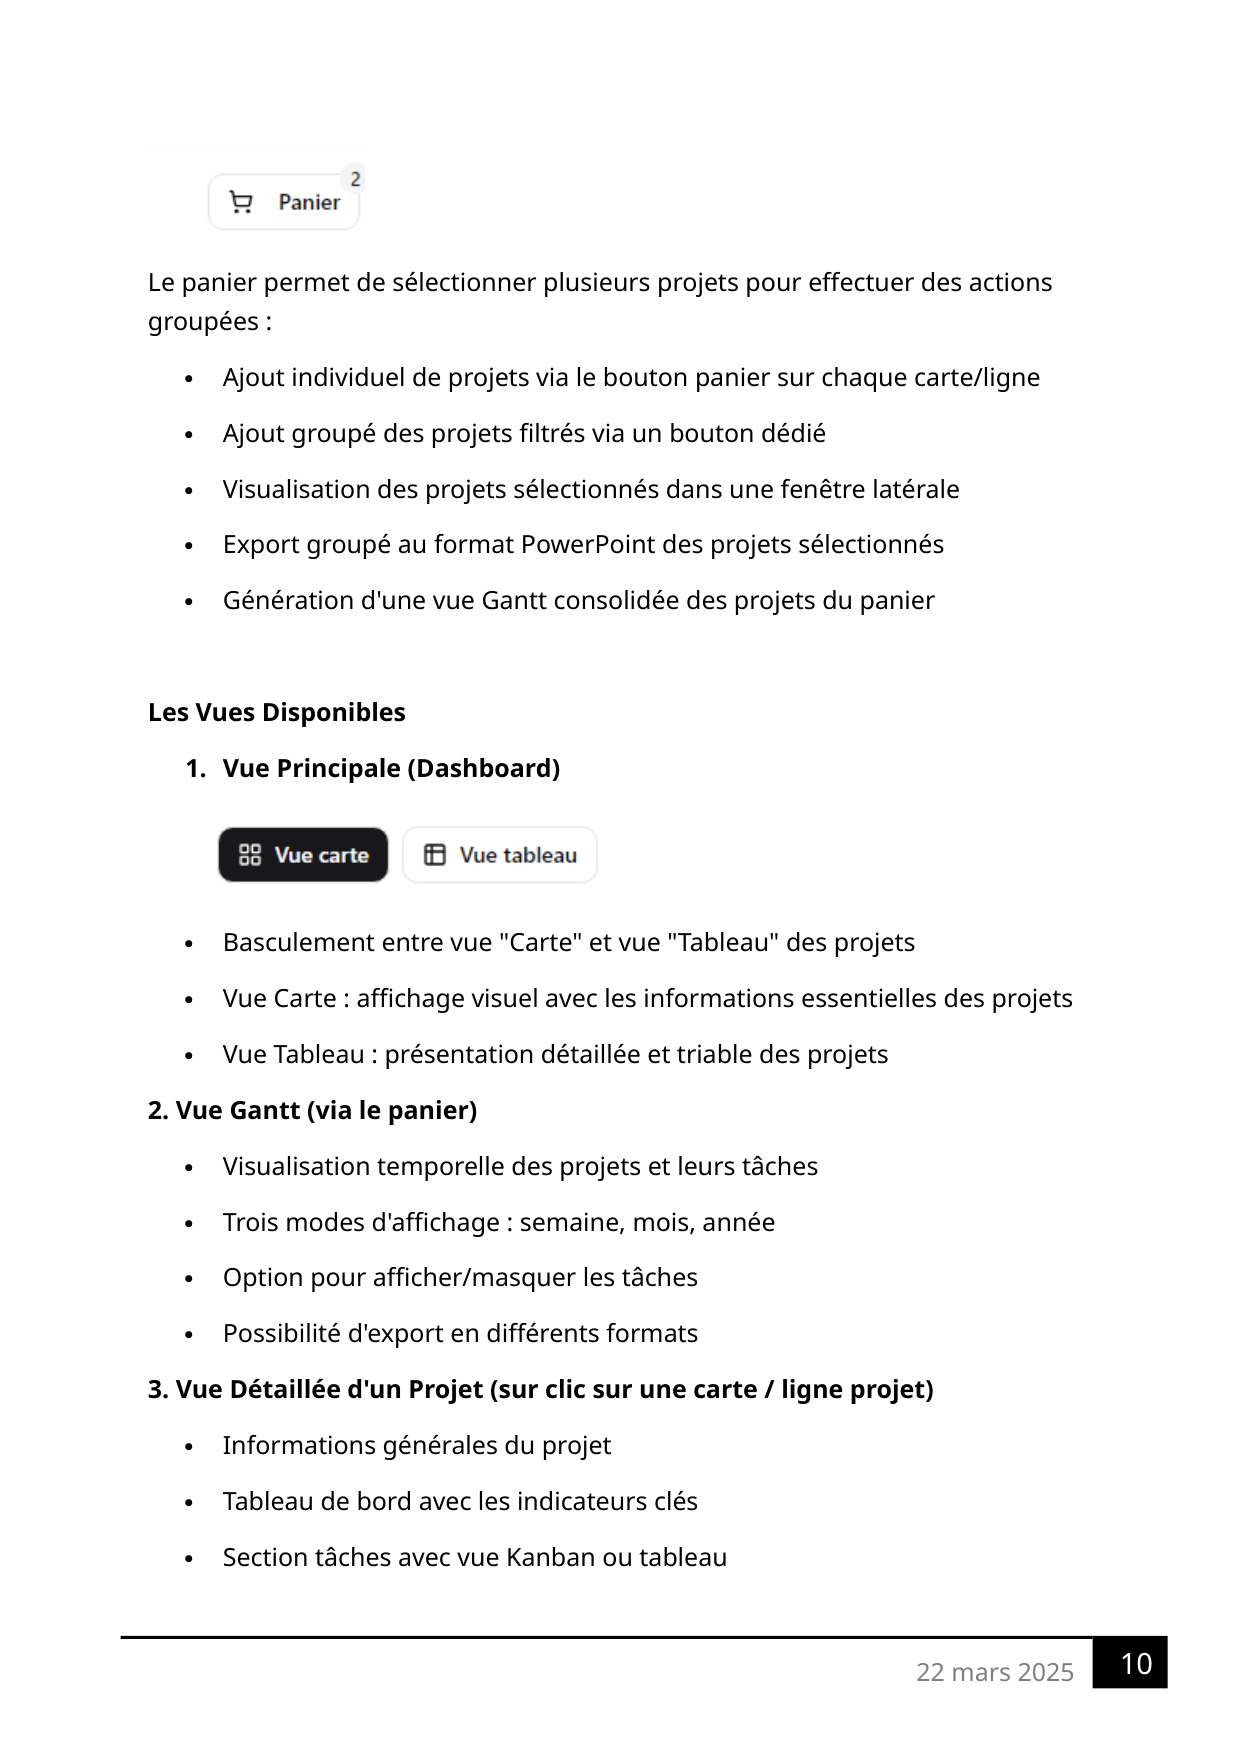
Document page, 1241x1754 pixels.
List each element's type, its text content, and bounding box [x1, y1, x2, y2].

text 3. Vue Détaillée d'un Projet (sur clic sur une carte / ligne projet) [148, 1372, 1093, 1406]
list Basculement entre vue "Carte" et vue "Tableau" des projets [185, 925, 1093, 959]
list Vue Carte : affichage visuel avec les informations essentielles des projets [185, 981, 1093, 1015]
list Informations générales du projet [185, 1427, 1093, 1462]
text Le panier permet de sélectionner plusieurs projets pour effectuer des actions groupées : [148, 265, 1093, 338]
list Vue Tableau : présentation détaillée et triable des projets [185, 1037, 1093, 1071]
list Option pour afficher/masquer les tâches [185, 1260, 1093, 1294]
list Trois modes d'affichage : semaine, mois, année [185, 1204, 1093, 1238]
text 2. Vue Gantt (via le panier) [148, 1092, 1093, 1127]
picture [147, 806, 606, 904]
picture [147, 147, 365, 243]
list Export groupé au format PowerPoint des projets sélectionnés [185, 527, 1093, 561]
list Visualisation temporelle des projets et leurs tâches [185, 1148, 1093, 1182]
list Visualisation des projets sélectionnés dans une fenêtre latérale [185, 471, 1093, 505]
list Ajout groupé des projets filtrés via un bouton dédié [185, 416, 1093, 449]
list Génération d'une vue Gantt consolidée des projets du panier [185, 583, 1093, 617]
list Ajout individuel de projets via le bouton panier sur chaque carte/ligne [185, 360, 1093, 394]
list Possibilité d'export en différents formats [185, 1316, 1093, 1350]
list Section tâches avec vue Kanban ou tableau [185, 1539, 1093, 1573]
list Tableau de bord avec les indicateurs clés [185, 1483, 1093, 1517]
list Vue Principale (Dashboard) [185, 751, 1093, 784]
text Les Vues Disponibles [148, 695, 1093, 729]
